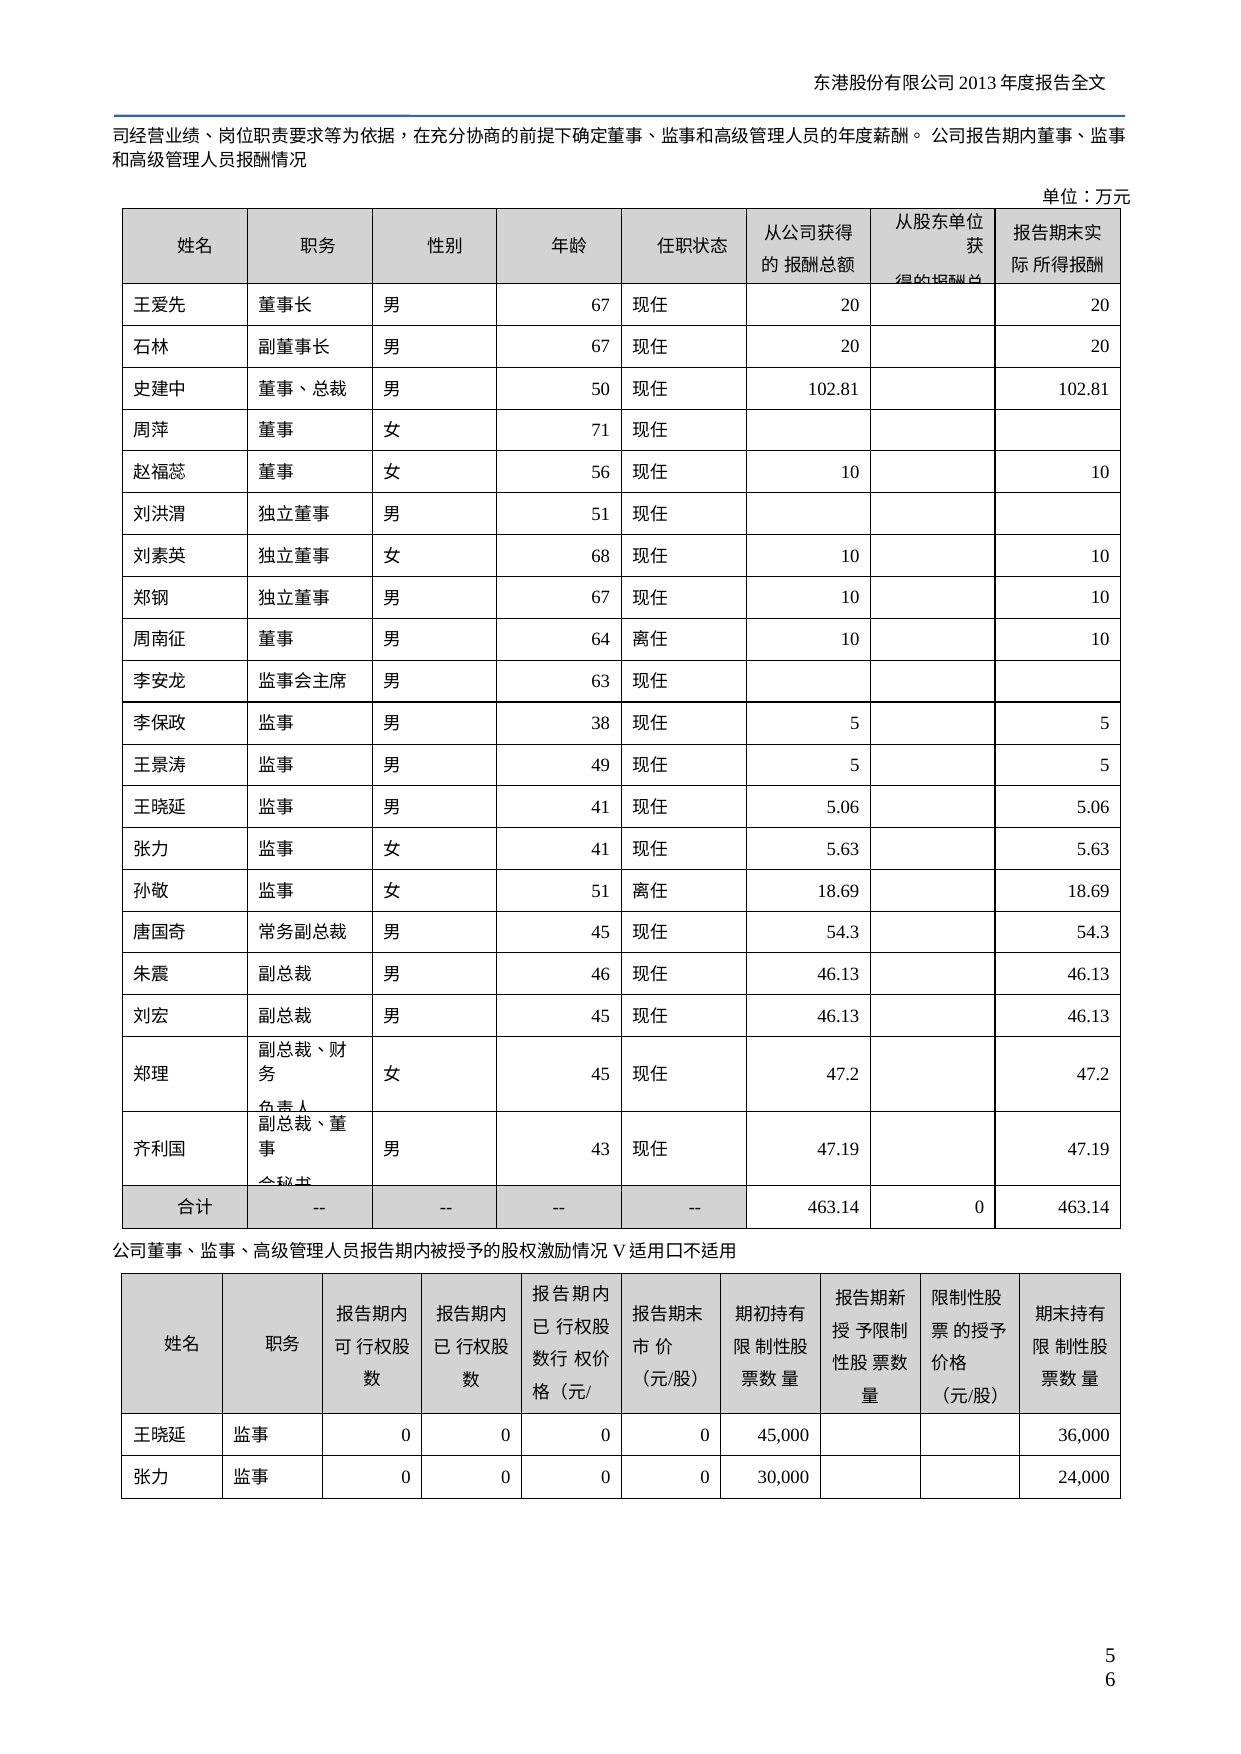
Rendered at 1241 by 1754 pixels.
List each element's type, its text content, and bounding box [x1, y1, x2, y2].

text 公司董事、监事、高级管理人员报告期内被授予的股权激励情况 V适用口不适用 [112, 1229, 1131, 1265]
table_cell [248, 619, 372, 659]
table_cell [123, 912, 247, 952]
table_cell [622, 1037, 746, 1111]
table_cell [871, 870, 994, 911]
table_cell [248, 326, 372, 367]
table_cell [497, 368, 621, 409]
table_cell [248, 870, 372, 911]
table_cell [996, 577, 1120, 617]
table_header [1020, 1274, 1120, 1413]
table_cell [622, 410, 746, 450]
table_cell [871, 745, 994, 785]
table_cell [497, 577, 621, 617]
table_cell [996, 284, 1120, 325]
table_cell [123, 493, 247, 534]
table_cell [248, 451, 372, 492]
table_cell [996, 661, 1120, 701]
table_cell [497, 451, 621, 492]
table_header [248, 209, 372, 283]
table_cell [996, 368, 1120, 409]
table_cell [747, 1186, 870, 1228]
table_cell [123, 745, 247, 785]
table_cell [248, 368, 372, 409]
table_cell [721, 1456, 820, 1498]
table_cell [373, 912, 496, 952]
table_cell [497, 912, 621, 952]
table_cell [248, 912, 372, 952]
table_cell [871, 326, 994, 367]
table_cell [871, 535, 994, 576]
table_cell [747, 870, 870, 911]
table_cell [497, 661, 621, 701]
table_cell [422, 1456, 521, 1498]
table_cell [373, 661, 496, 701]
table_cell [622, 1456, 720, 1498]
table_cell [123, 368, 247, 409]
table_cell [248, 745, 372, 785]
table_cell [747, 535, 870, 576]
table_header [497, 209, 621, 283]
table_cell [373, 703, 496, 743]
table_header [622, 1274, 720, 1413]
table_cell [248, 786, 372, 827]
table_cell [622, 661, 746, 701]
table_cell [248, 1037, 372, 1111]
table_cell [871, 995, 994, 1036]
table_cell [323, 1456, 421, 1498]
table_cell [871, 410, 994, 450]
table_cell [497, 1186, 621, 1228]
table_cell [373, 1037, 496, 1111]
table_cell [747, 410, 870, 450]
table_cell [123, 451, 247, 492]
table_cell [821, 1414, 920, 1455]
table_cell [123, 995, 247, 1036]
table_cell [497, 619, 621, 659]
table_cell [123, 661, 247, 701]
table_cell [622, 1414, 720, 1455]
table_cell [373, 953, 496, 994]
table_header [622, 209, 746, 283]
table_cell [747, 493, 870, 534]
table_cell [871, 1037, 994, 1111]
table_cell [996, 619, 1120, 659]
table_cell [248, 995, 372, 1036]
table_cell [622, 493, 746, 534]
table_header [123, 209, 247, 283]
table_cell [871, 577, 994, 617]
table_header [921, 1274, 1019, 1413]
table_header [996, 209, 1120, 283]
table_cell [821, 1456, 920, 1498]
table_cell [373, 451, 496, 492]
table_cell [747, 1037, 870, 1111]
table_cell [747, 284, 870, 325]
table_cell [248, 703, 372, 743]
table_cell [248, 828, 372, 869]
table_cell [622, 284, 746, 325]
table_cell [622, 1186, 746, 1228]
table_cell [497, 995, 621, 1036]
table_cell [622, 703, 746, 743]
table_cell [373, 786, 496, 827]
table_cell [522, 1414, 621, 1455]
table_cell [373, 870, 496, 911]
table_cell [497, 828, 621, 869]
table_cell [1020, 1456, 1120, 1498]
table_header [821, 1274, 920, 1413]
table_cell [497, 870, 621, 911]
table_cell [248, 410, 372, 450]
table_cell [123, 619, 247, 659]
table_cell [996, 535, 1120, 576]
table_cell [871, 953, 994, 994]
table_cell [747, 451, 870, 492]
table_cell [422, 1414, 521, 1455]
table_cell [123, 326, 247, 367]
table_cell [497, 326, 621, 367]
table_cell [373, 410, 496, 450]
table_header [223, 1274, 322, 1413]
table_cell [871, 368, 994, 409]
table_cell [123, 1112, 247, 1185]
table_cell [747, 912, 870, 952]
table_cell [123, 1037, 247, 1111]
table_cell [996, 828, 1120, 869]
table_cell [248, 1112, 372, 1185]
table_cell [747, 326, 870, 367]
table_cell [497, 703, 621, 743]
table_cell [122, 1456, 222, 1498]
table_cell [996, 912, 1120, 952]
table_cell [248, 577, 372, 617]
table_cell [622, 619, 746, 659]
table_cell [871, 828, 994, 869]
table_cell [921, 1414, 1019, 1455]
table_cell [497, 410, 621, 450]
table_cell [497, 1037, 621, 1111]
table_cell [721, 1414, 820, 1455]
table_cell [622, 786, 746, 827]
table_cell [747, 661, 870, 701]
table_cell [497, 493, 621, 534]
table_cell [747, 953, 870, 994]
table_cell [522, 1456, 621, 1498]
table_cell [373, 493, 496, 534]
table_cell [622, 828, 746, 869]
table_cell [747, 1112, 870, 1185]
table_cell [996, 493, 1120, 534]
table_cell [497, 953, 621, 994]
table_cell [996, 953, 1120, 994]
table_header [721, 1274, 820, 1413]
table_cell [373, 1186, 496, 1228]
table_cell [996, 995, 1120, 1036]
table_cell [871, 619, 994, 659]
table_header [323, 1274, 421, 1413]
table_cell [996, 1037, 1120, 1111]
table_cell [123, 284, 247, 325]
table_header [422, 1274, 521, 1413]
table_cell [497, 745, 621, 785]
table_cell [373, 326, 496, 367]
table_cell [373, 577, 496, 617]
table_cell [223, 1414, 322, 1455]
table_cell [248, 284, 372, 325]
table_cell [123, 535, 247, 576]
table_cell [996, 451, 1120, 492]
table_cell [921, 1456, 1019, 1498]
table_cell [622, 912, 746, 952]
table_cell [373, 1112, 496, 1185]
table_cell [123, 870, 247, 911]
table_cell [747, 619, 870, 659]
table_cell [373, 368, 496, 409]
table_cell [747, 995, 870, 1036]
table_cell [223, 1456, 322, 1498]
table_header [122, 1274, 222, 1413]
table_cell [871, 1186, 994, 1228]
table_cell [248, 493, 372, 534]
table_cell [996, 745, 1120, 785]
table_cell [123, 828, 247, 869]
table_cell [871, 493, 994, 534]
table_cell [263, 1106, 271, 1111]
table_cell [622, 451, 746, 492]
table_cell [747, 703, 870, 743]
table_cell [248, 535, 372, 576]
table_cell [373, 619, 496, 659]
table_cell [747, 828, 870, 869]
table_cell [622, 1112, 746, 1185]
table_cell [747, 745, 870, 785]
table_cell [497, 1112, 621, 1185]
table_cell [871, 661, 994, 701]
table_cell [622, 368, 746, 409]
text 单位：万元 [112, 184, 1131, 208]
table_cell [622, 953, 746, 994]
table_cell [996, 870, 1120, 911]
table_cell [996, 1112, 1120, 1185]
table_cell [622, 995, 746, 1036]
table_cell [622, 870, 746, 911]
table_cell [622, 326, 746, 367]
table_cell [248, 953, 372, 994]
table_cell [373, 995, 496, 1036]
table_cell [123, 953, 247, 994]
text 司经营业绩、岗位职责要求等为依据，在充分协商的前提下确定董事、监事和高级管理人员的年度薪酬。 公司报告期内董事、监事和高级管理人员报酬情况 [112, 123, 1131, 172]
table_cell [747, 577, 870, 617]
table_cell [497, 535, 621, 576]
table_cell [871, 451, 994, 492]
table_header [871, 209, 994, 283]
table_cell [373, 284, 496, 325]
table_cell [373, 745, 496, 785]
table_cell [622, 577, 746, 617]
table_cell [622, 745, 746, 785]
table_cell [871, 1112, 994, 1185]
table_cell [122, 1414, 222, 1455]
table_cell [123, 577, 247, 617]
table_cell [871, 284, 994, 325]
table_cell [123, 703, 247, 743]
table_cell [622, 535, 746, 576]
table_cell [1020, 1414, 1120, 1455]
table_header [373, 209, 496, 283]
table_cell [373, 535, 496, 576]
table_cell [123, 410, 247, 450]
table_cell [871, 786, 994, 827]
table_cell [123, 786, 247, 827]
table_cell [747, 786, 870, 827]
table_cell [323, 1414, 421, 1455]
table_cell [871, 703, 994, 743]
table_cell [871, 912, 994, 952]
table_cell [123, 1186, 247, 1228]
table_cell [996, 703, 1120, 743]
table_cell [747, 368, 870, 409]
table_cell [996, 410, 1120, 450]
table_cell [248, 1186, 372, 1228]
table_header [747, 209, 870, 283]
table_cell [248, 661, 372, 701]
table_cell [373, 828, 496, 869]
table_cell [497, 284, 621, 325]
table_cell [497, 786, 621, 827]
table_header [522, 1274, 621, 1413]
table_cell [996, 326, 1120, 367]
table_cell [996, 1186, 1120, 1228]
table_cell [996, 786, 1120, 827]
